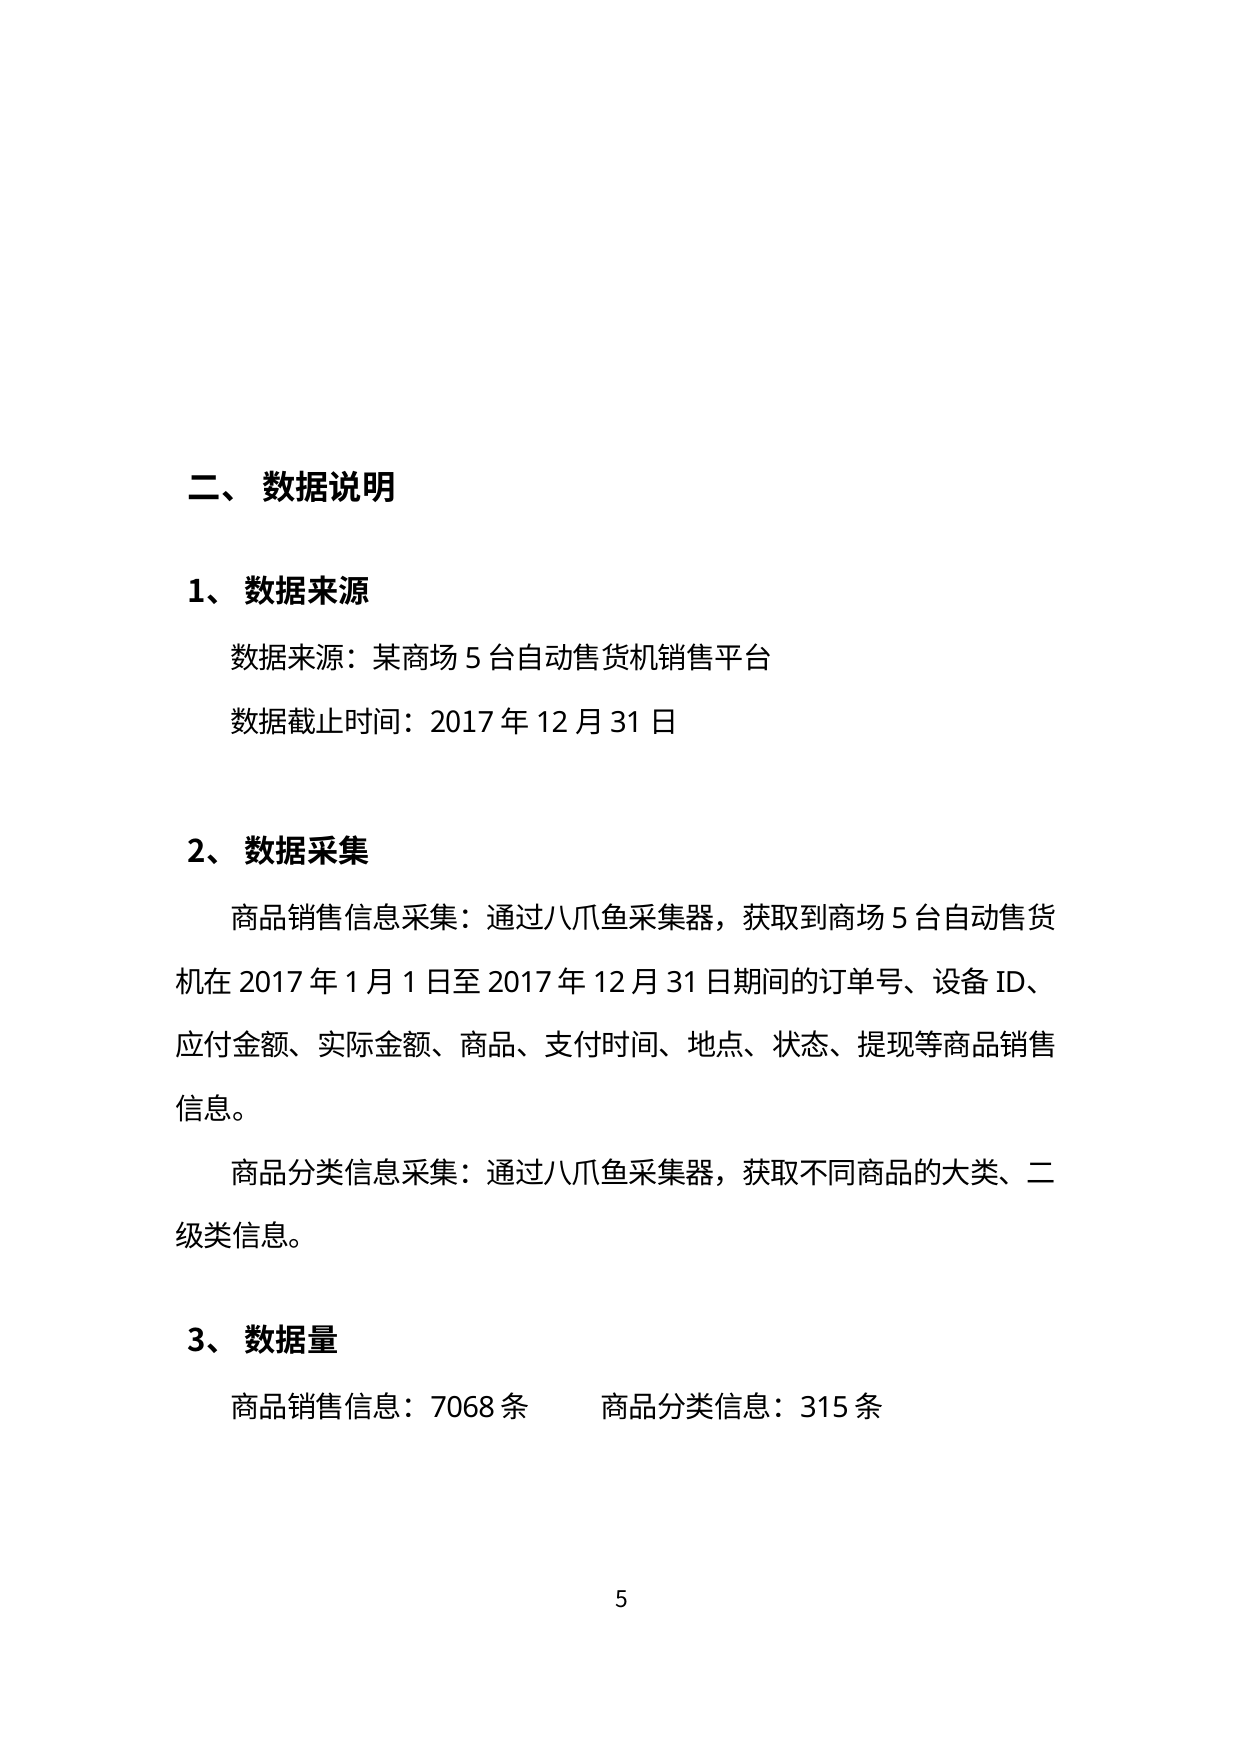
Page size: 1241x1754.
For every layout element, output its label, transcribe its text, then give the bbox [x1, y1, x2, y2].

subtitle 3、 数据量 [187, 1315, 1076, 1360]
text 商品销售信息采集：通过八爪鱼采集器，获取到商场5台自动售货机在2017年1月1日至2017年12月31日期间的订单号、设备ID、应付金额、实际金额、商品、支付时间、地点、状态、提现等商品销售信息。 [175, 895, 1076, 1127]
subtitle 1、 数据来源 [187, 566, 1076, 612]
text 数据截止时间：2017 年 12 月 31 日 [175, 699, 1076, 741]
subtitle 数据说明 [187, 461, 1076, 509]
text 数据来源：某商场5台自动售货机销售平台 [175, 635, 1076, 677]
text 商品分类信息采集：通过八爪鱼采集器，获取不同商品的大类、二级类信息。 [175, 1149, 1076, 1255]
text 商品销售信息：7068条 商品分类信息：315条 [175, 1383, 1076, 1426]
subtitle 2、 数据采集 [187, 826, 1076, 872]
